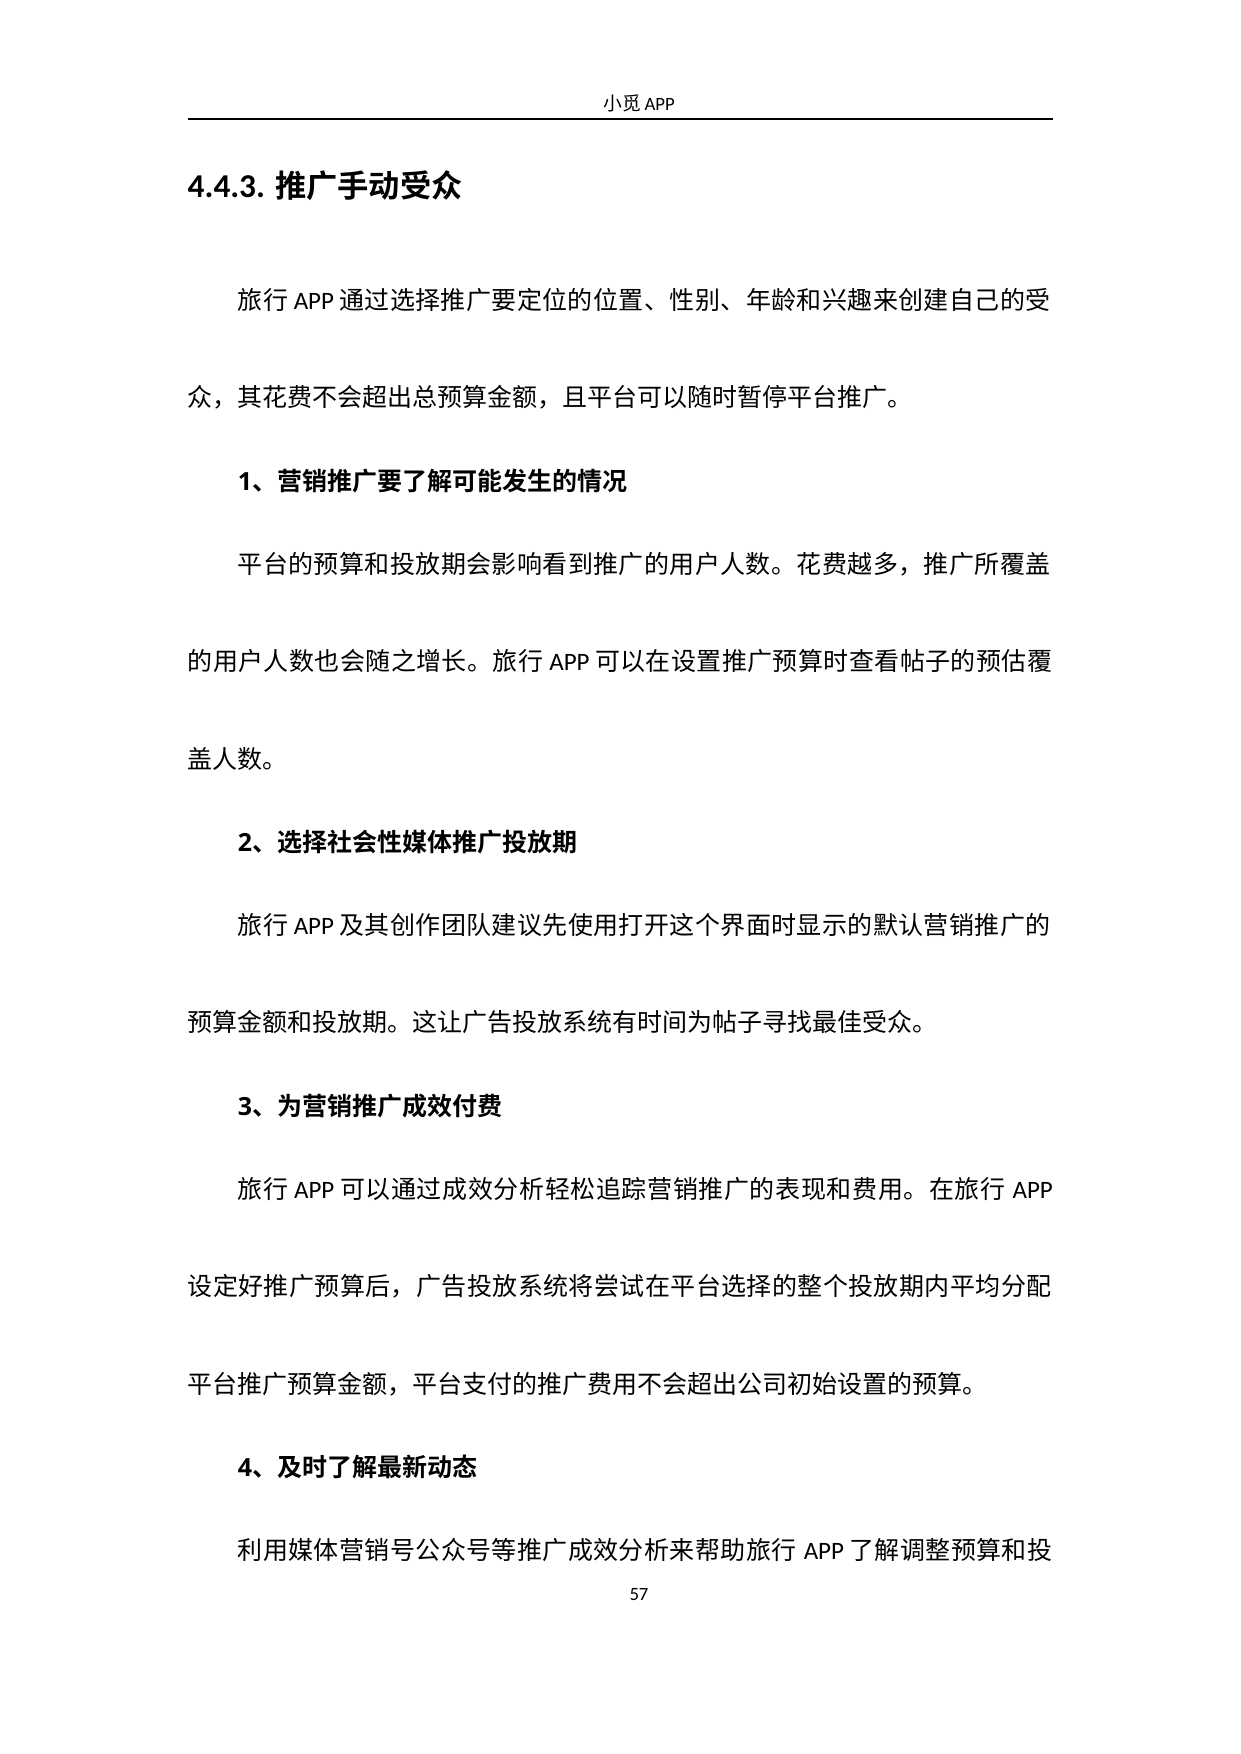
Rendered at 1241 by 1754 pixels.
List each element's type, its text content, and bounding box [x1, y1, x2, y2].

text 平台的预算和投放期会影响看到推广的用户人数。花费越多，推广所覆盖的用户人数也会随之增长。旅行APP可以在设置推广预算时查看帖子的预估覆盖人数。 [187, 530, 1053, 790]
text 1、营销推广要了解可能发生的情况 [187, 447, 1053, 512]
text 旅行APP通过选择推广要定位的位置、性别、年龄和兴趣来创建自己的受众，其花费不会超出总预算金额，且平台可以随时暂停平台推广。 [187, 266, 1053, 428]
text 旅行APP可以通过成效分析轻松追踪营销推广的表现和费用。在旅行APP设定好推广预算后，广告投放系统将尝试在平台选择的整个投放期内平均分配平台推广预算金额，平台支付的推广费用不会超出公司初始设置的预算。 [187, 1155, 1053, 1415]
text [187, 1516, 1053, 1581]
subtitle 推广手动受众 [187, 151, 1053, 216]
text 旅行APP及其创作团队建议先使用打开这个界面时显示的默认营销推广的预算金额和投放期。这让广告投放系统有时间为帖子寻找最佳受众。 [187, 891, 1053, 1053]
text 2、选择社会性媒体推广投放期 [187, 808, 1053, 873]
text 3、为营销推广成效付费 [187, 1072, 1053, 1137]
text 4、及时了解最新动态 [187, 1433, 1053, 1498]
